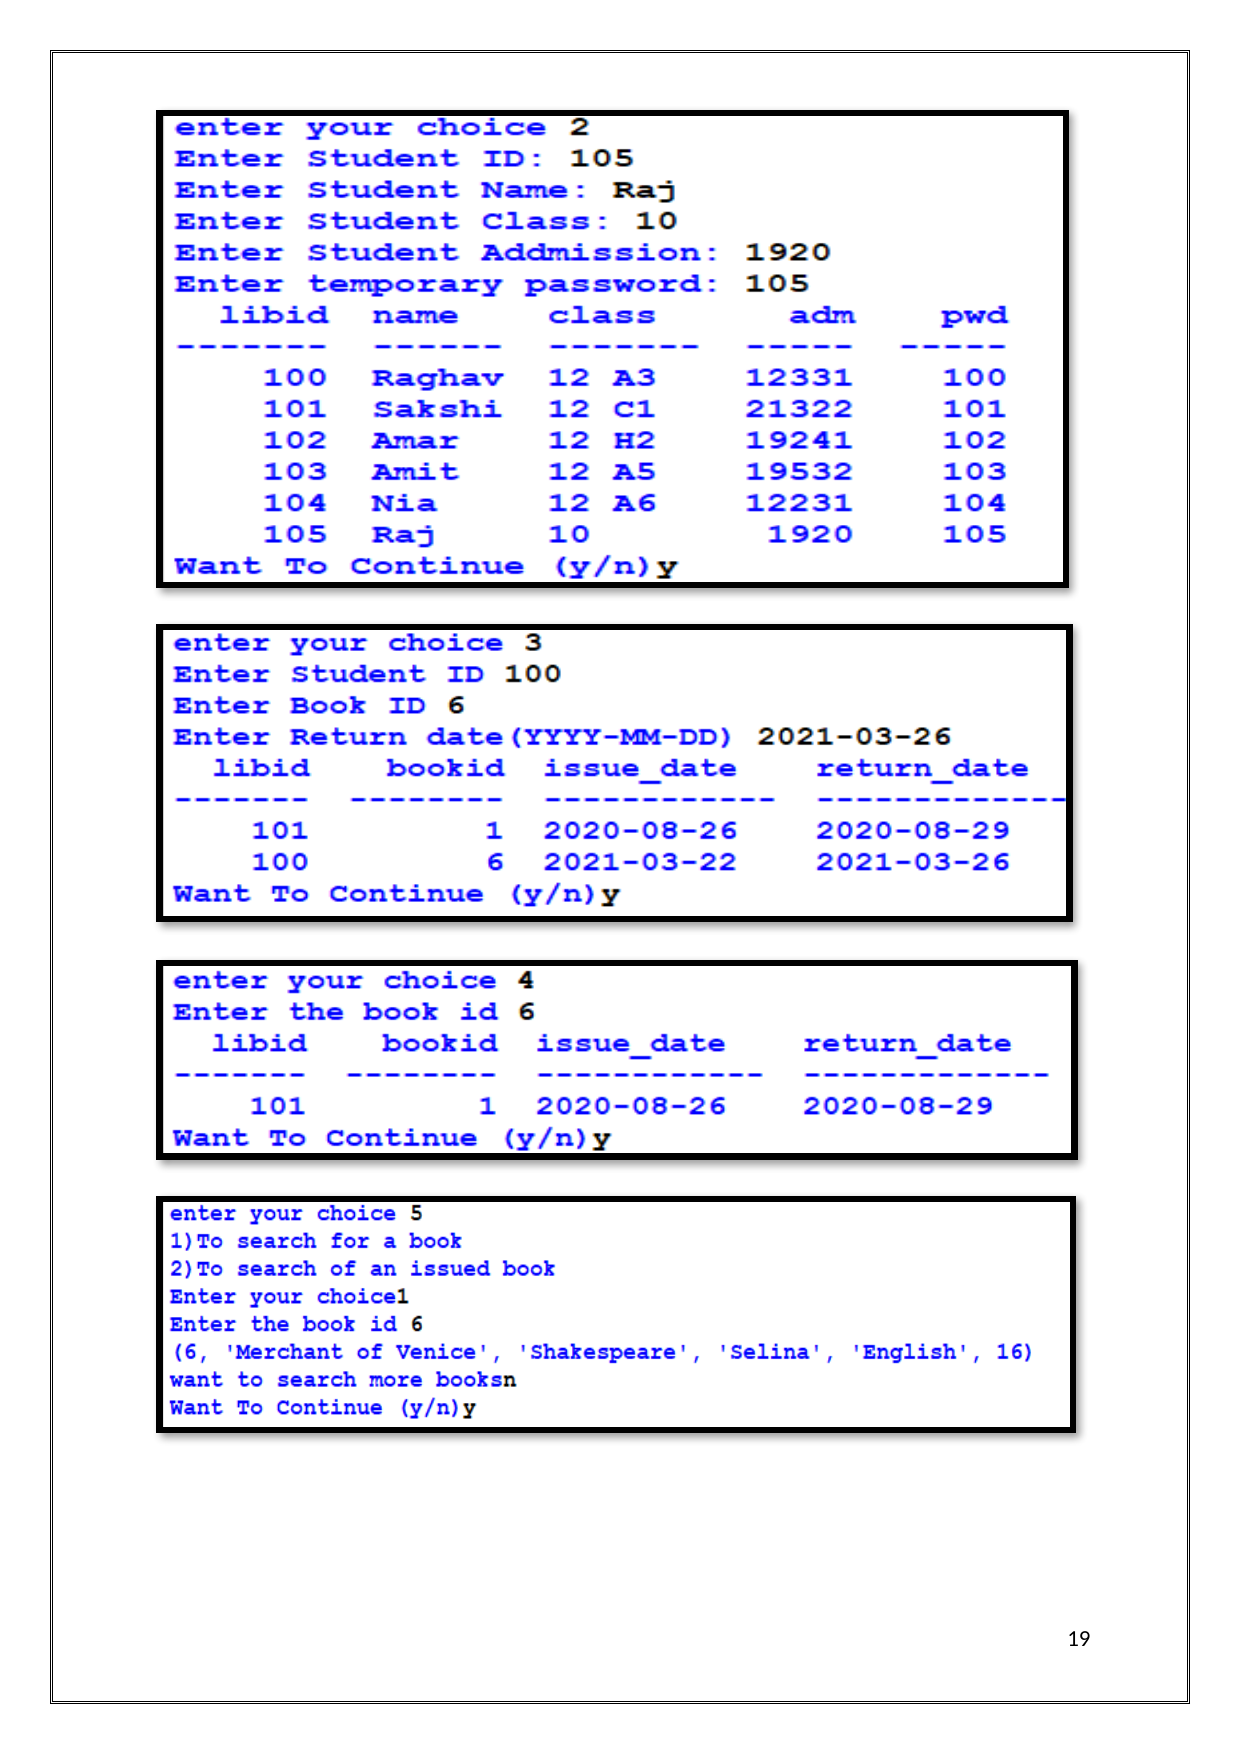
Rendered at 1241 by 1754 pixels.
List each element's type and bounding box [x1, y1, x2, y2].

picture [163, 1202, 1070, 1427]
picture [163, 966, 1071, 1153]
picture [163, 630, 1066, 916]
picture [163, 116, 1063, 582]
